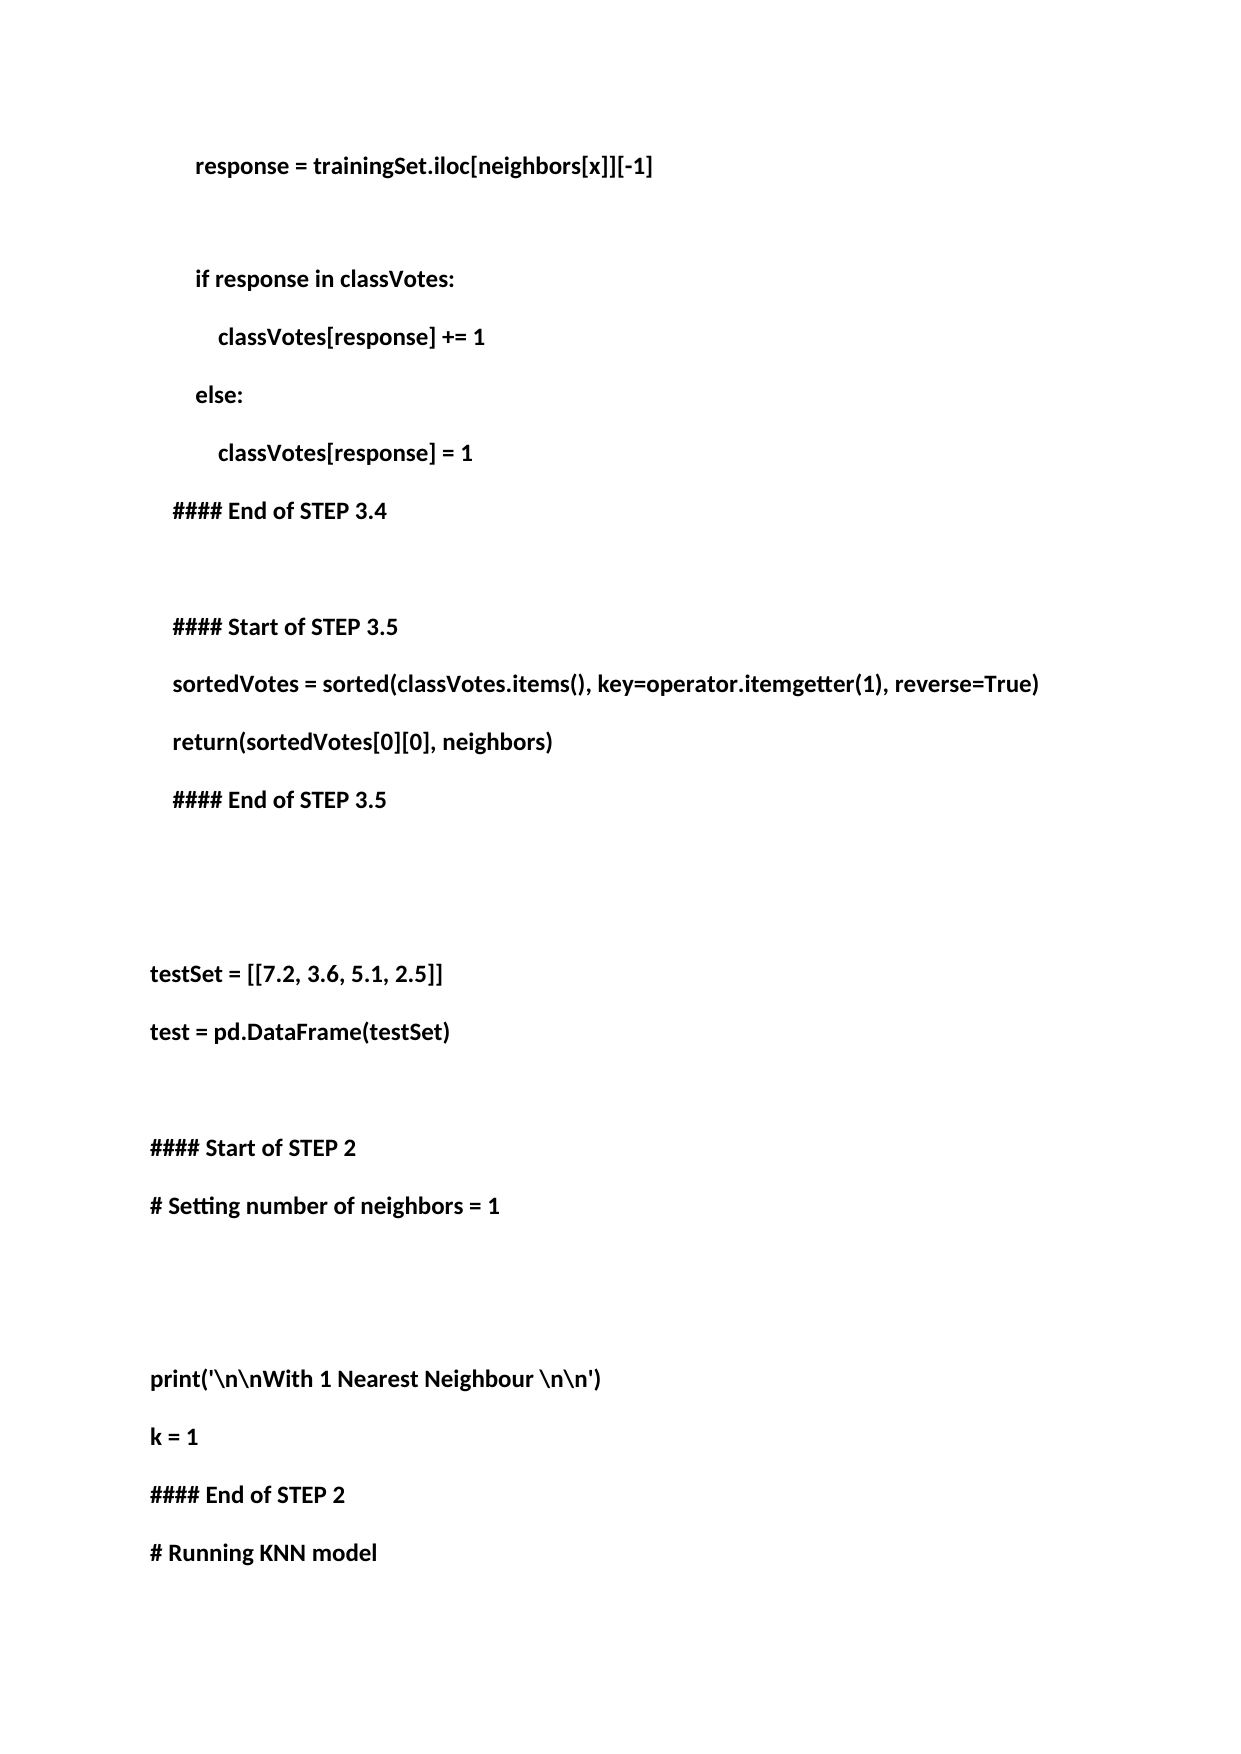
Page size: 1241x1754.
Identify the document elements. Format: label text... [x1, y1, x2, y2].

text #### End of STEP 3.4 [150, 495, 1090, 525]
text test = pd.DataFrame(testSet) [150, 1016, 1090, 1047]
text if response in classVotes: [150, 263, 1090, 294]
text classVotes[response] = 1 [150, 437, 1090, 467]
text classVotes[response] += 1 [150, 321, 1090, 352]
text testSet = [[7.2, 3.6, 5.1, 2.5]] [150, 958, 1090, 989]
text # Running KNN model [150, 1537, 1090, 1568]
text print('\n\nWith 1 Nearest Neighbour \n\n') [150, 1363, 1090, 1394]
text #### End of STEP 3.5 [150, 784, 1090, 815]
text k = 1 [150, 1421, 1090, 1452]
text response = trainingSet.iloc[neighbors[x]][-1] [150, 150, 1090, 181]
text else: [150, 379, 1090, 409]
text # Setting number of neighbors = 1 [150, 1190, 1090, 1220]
text return(sortedVotes[0][0], neighbors) [150, 726, 1090, 757]
text #### Start of STEP 3.5 [150, 611, 1090, 641]
text #### End of STEP 2 [150, 1479, 1090, 1510]
text sortedVotes = sorted(classVotes.items(), key=operator.itemgetter(1), reverse=True) [150, 668, 1090, 699]
text #### Start of STEP 2 [150, 1132, 1090, 1162]
